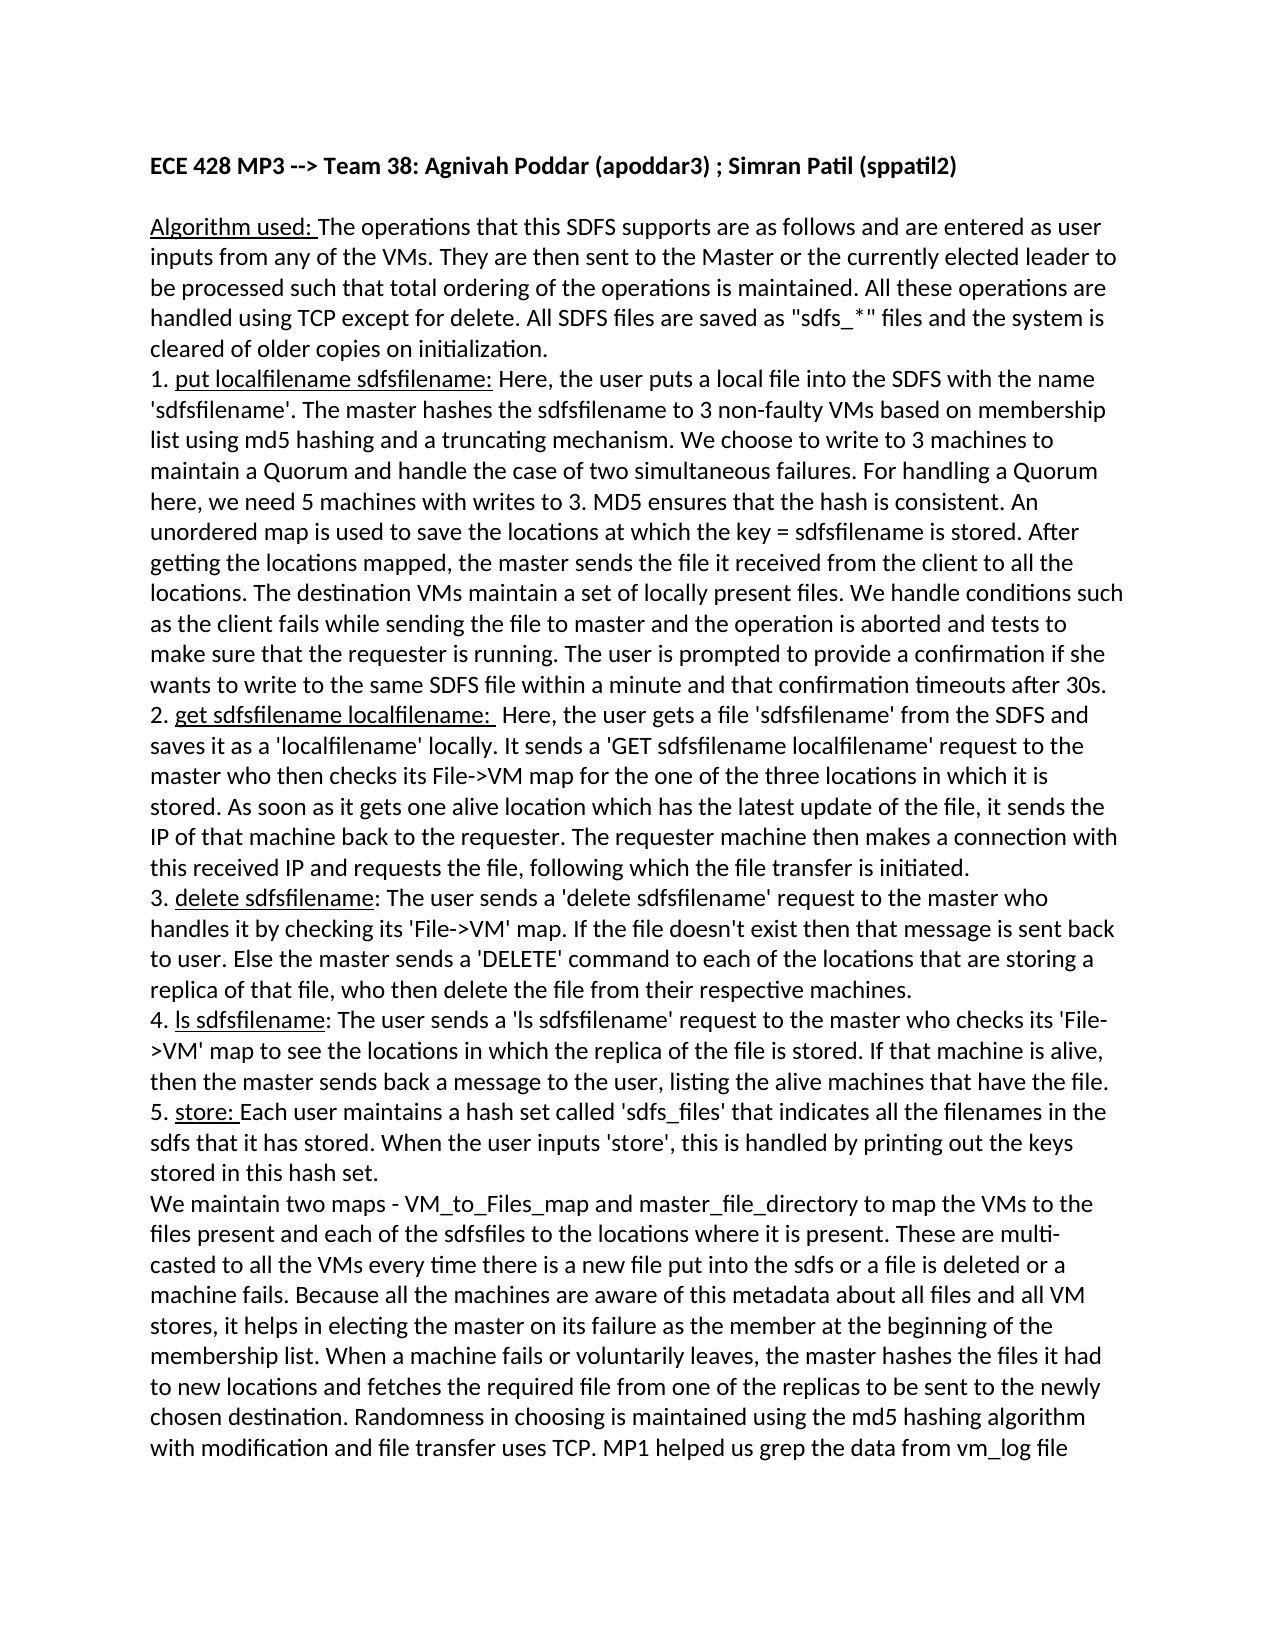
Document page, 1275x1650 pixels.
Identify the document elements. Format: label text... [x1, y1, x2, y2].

text 4. ls sdfsfilename: The user sends a 'ls sdfsfilename' request to the master who checks its 'File->VM' map to see the locations in which the replica of the file is stored. If that machine is alive, then the master sends back a message to the user, listing the alive machines that have the file. [150, 1004, 1125, 1096]
text ECE 428 MP3 --> Team 38: Agnivah Poddar (apoddar3) ; Simran Patil (sppatil2) [150, 150, 1125, 181]
text 2. get sdfsfilename localfilename: Here, the user gets a file 'sdfsfilename' from the SDFS and saves it as a 'localfilename' locally. It sends a 'GET sdfsfilename localfilename' request to the master who then checks its File->VM map for the one of the three locations in which it is stored. As soon as it gets one alive location which has the latest update of the file, it sends the IP of that machine back to the requester. The requester machine then makes a connection with this received IP and requests the file, following which the file transfer is initiated. [150, 699, 1125, 882]
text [150, 1188, 1125, 1462]
text 1. put localfilename sdfsfilename: Here, the user puts a local file into the SDFS with the name 'sdfsfilename'. The master hashes the sdfsfilename to 3 non-faulty VMs based on membership list using md5 hashing and a truncating mechanism. We choose to write to 3 machines to maintain a Quorum and handle the case of two simultaneous failures. For handling a Quorum here, we need 5 machines with writes to 3. MD5 ensures that the hash is consistent. An unordered map is used to save the locations at which the key = sdfsfilename is stored. After getting the locations mapped, the master sends the file it received from the client to all the locations. The destination VMs maintain a set of locally present files. We handle conditions such as the client fails while sending the file to master and the operation is aborted and tests to make sure that the requester is running. The user is prompted to provide a confirmation if she wants to write to the same SDFS file within a minute and that confirmation timeouts after 30s. [150, 364, 1125, 699]
text 3. delete sdfsfilename: The user sends a 'delete sdfsfilename' request to the master who handles it by checking its 'File->VM' map. If the file doesn't exist then that message is sent back to user. Else the master sends a 'DELETE' command to each of the locations that are storing a replica of that file, who then delete the file from their respective machines. [150, 882, 1125, 1004]
text Algorithm used: The operations that this SDFS supports are as follows and are entered as user inputs from any of the VMs. They are then sent to the Master or the currently elected leader to be processed such that total ordering of the operations is maintained. All these operations are handled using TCP except for delete. All SDFS files are saved as "sdfs_*" files and the system is cleared of older copies on initialization. [150, 211, 1125, 364]
text 5. store: Each user maintains a hash set called 'sdfs_files' that indicates all the filenames in the sdfs that it has stored. When the user inputs 'store', this is handled by printing out the keys stored in this hash set. [150, 1096, 1125, 1188]
